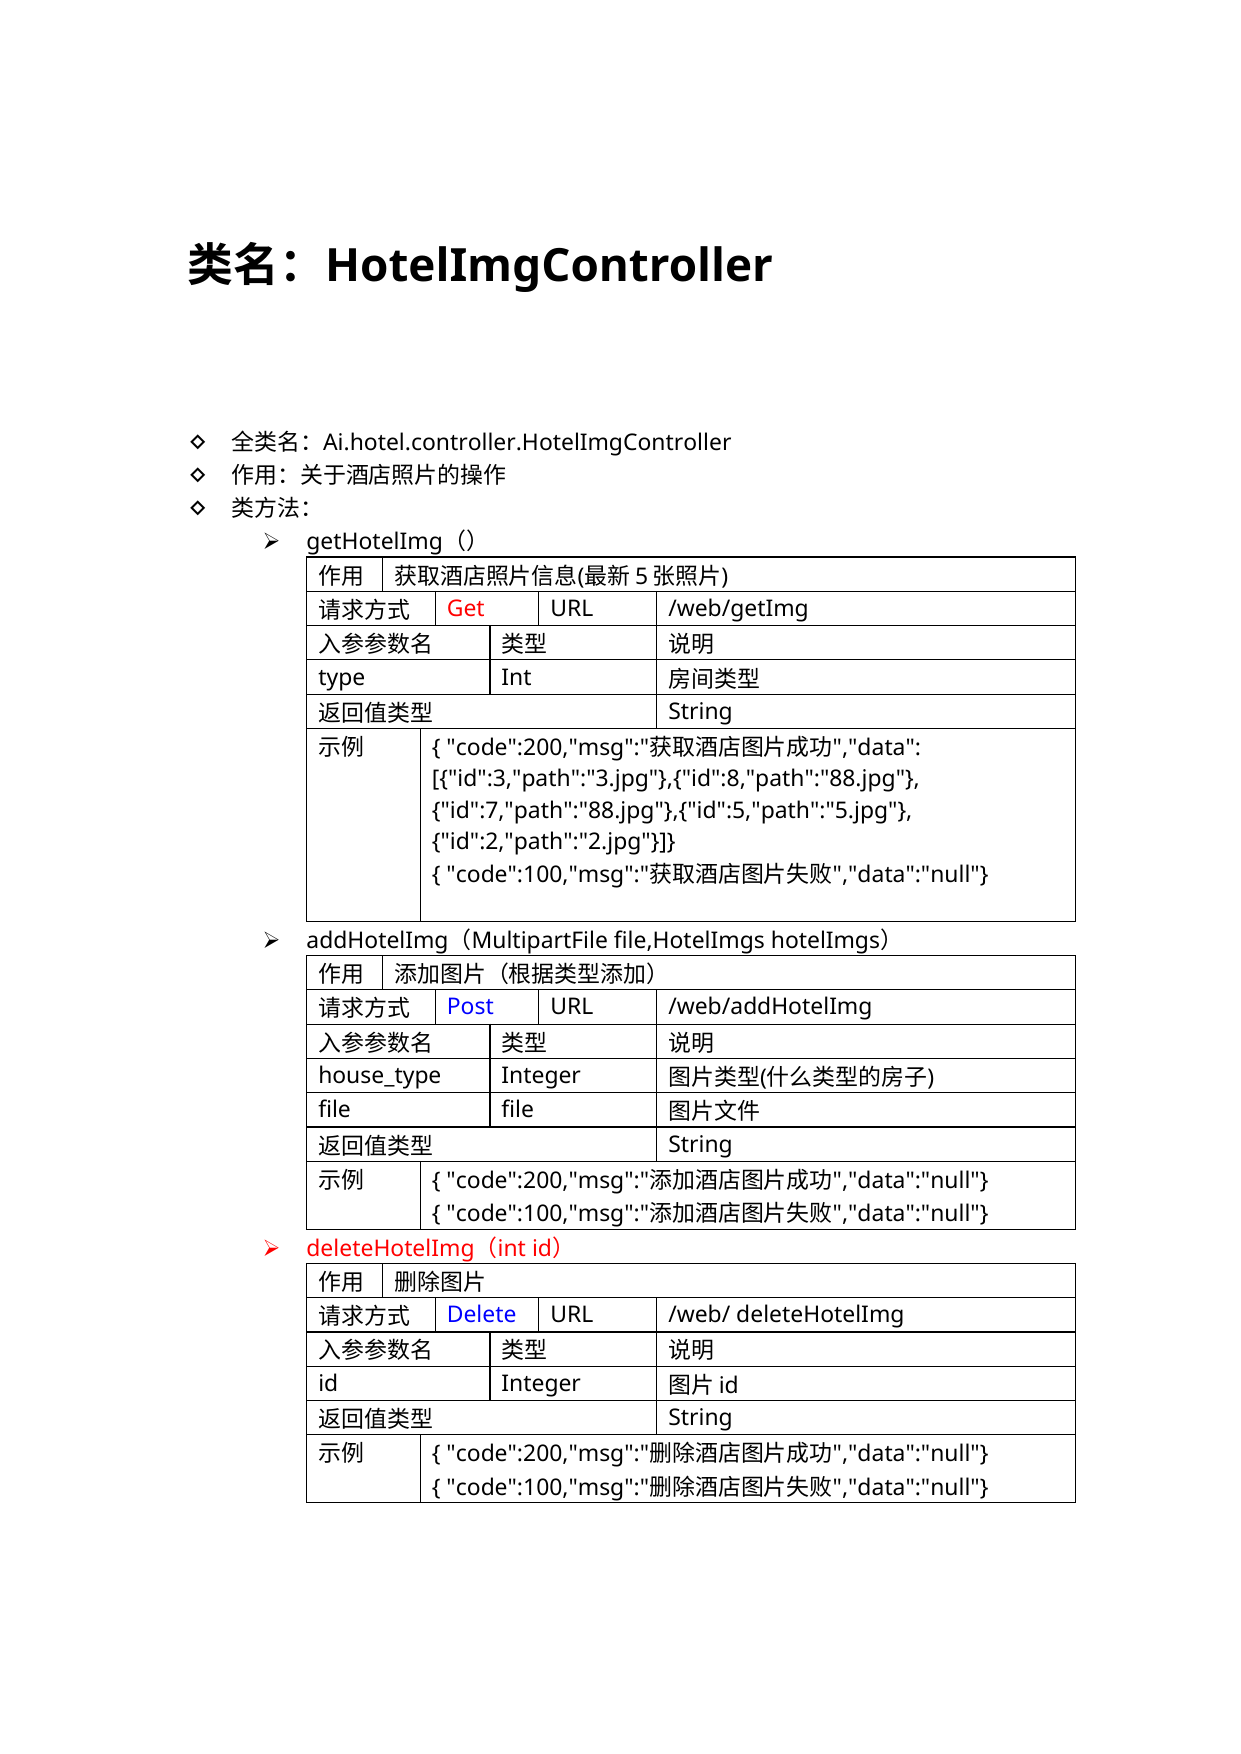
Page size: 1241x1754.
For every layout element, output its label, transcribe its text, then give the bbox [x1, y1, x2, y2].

table_cell Integer [491, 1059, 656, 1092]
table_cell 说明 [657, 626, 1075, 659]
table_cell String [657, 1128, 1075, 1161]
table_cell { "code":200,"msg":"添加酒店图片成功","data":"null"} { "code":100,"msg":"添加酒店图片失败","data":"null"} [421, 1162, 1075, 1228]
table_cell /web/addHotelImg [657, 990, 1075, 1023]
table_cell 返回值类型 [307, 1401, 656, 1434]
subtitle 类名：HotelImgController [187, 229, 1053, 295]
table_cell Int [491, 660, 656, 694]
table_header 添加图片（根据类型添加） [383, 956, 1075, 989]
table_cell file [491, 1093, 656, 1126]
table_cell 示例 [307, 729, 420, 921]
list addHotelImg（MultipartFile file,HotelImgs hotelImgs） [262, 922, 1053, 955]
table_header 作用 [307, 558, 382, 591]
table_cell house_type [307, 1059, 489, 1092]
table_cell Delete [436, 1298, 538, 1331]
table_cell 类型 [491, 1333, 656, 1366]
table_cell 说明 [657, 1333, 1075, 1366]
table_cell file [307, 1093, 489, 1126]
table_cell /web/ deleteHotelImg [657, 1298, 1075, 1331]
table_cell /web/getImg [657, 592, 1075, 625]
table_cell 入参参数名 [307, 1333, 489, 1366]
table_cell 请求方式 [307, 592, 435, 625]
table_cell 入参参数名 [307, 1025, 489, 1058]
table_cell 返回值类型 [307, 695, 656, 728]
table_cell 入参参数名 [307, 626, 489, 659]
table_cell type [307, 660, 489, 694]
list deleteHotelImg（int id） [262, 1229, 1053, 1263]
table_cell id [307, 1367, 489, 1400]
table_cell String [657, 695, 1075, 728]
list 类方法： [187, 490, 1053, 523]
table_header 删除图片 [383, 1264, 1075, 1297]
list 作用：关于酒店照片的操作 [187, 457, 1053, 490]
table_cell URL [539, 990, 656, 1023]
table_cell String [657, 1401, 1075, 1434]
table_header 获取酒店照片信息(最新5张照片) [383, 558, 1075, 591]
table_cell Get [436, 592, 538, 625]
table_cell 图片文件 [657, 1093, 1075, 1126]
table_cell URL [539, 1298, 656, 1331]
table_cell 图片id [657, 1367, 1075, 1400]
table_cell 返回值类型 [307, 1128, 656, 1161]
table_cell 类型 [491, 1025, 656, 1058]
table_cell 请求方式 [307, 990, 435, 1023]
table_cell Integer [491, 1367, 656, 1400]
table_cell 说明 [657, 1025, 1075, 1058]
table_cell 示例 [307, 1435, 420, 1502]
table_cell { "code":200,"msg":"删除酒店图片成功","data":"null"} { "code":100,"msg":"删除酒店图片失败","data":"null"} [421, 1435, 1075, 1502]
table_cell 房间类型 [657, 660, 1075, 694]
table_cell 图片类型(什么类型的房子) [657, 1059, 1075, 1092]
table_cell 示例 [307, 1162, 420, 1228]
table_cell Post [436, 990, 538, 1023]
table_header 作用 [307, 956, 382, 989]
table_cell 请求方式 [307, 1298, 435, 1331]
list getHotelImg（） [262, 523, 1053, 556]
table_cell { "code":200,"msg":"获取酒店图片成功","data":[{"id":3,"path":"3.jpg"},{"id":8,"path":"88.jpg"},{"id":7,"path":"88.jpg"},{"id":5,"path":"5.jpg"},{"id":2,"path":"2.jpg"}]} { "code":100,"msg":"获取酒店图片失败","data":"null"} [421, 729, 1075, 921]
table_header 作用 [307, 1264, 382, 1297]
list 全类名：Ai.hotel.controller.HotelImgController [187, 423, 1053, 457]
table_cell URL [539, 592, 656, 625]
table_cell 类型 [491, 626, 656, 659]
